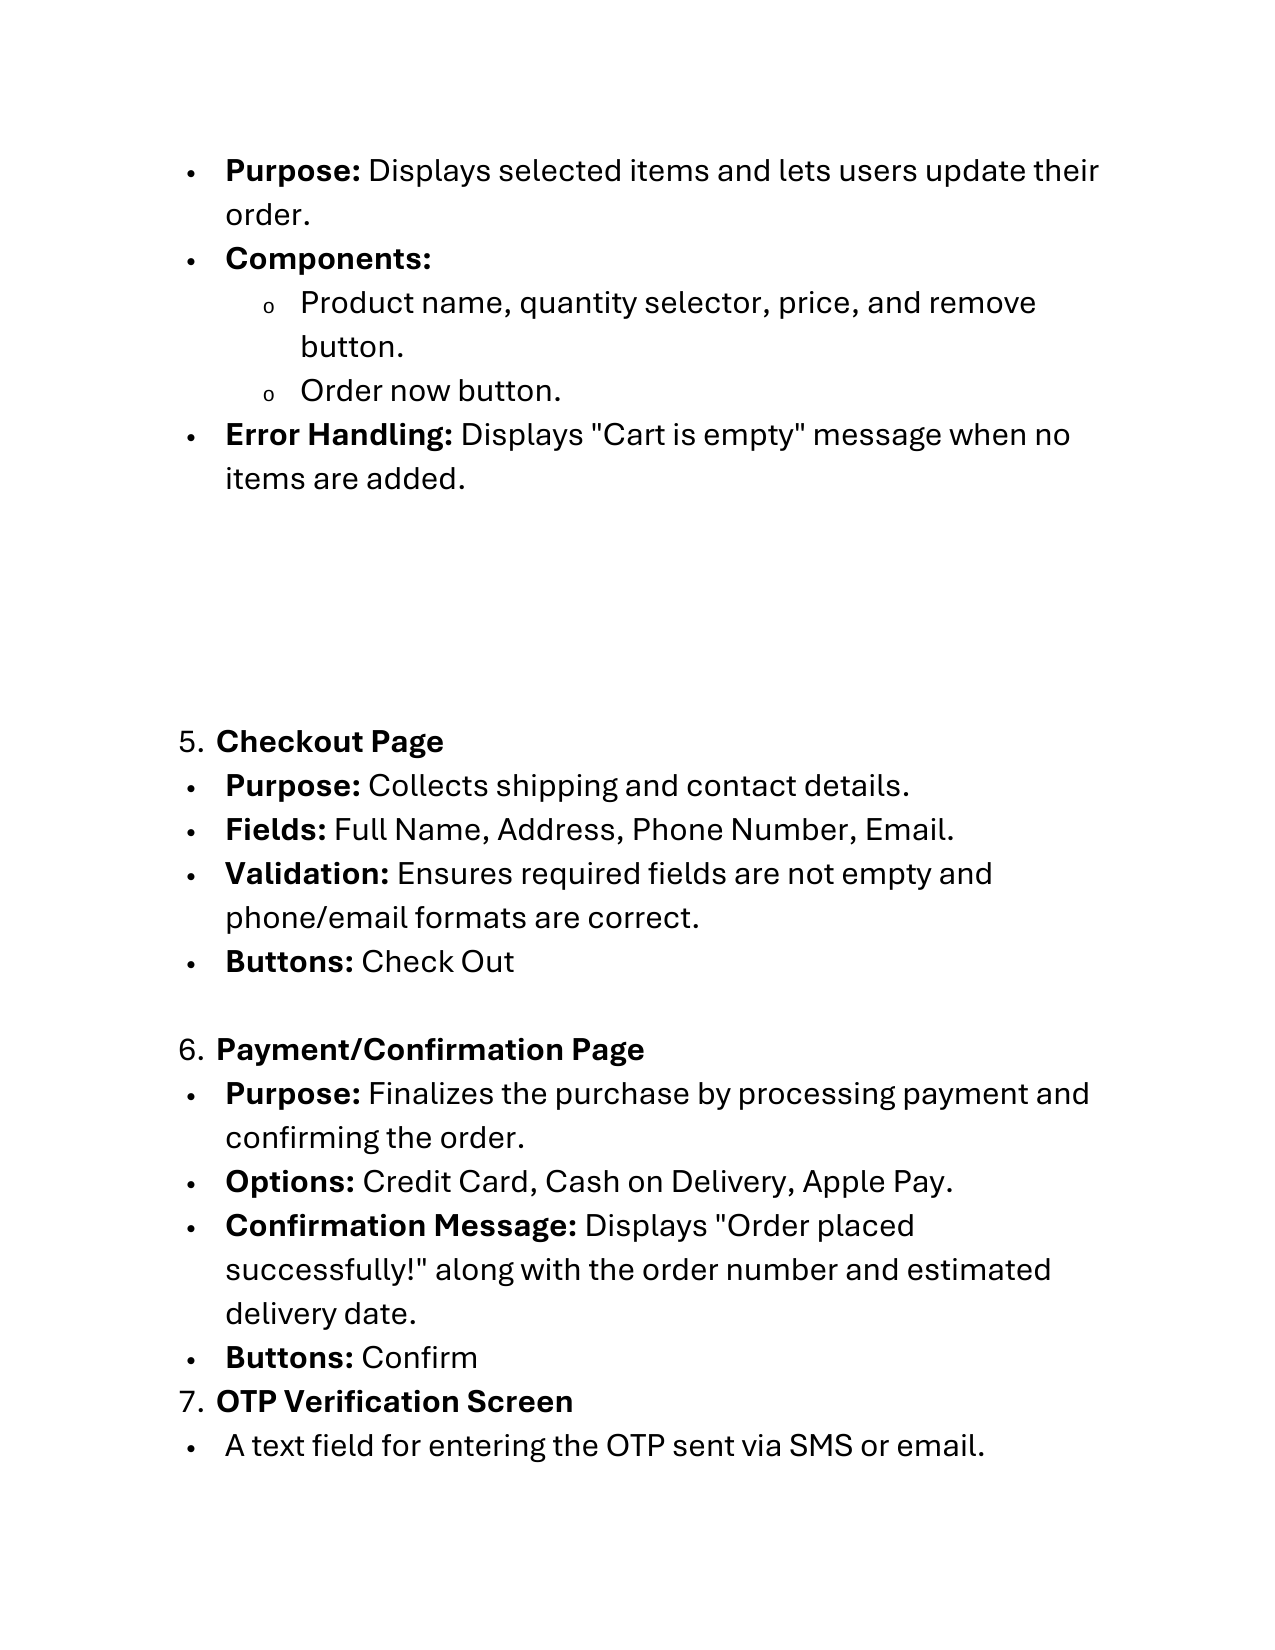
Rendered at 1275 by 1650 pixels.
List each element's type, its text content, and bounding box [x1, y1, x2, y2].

list Error Handling: Displays "Cart is empty" message when no items are added. [187, 414, 1125, 498]
list Buttons: Confirm [187, 1337, 1125, 1378]
list Order now button. [262, 370, 1125, 411]
list Components: [187, 238, 1125, 279]
list Purpose: Collects shipping and contact details. [187, 765, 1125, 806]
list Product name, quantity selector, price, and remove button. [262, 282, 1125, 367]
list Buttons: Check Out [187, 941, 1125, 982]
list Confirmation Message: Displays "Order placed successfully!" along with the order number and estimated delivery date. [187, 1205, 1125, 1334]
list OTP Verification Screen [178, 1381, 1125, 1422]
list A text field for entering the OTP sent via SMS or email. [187, 1425, 1125, 1466]
list Checkout Page [178, 721, 1125, 762]
list Purpose: Displays selected items and lets users update their order. [187, 150, 1125, 235]
list Fields: Full Name, Address, Phone Number, Email. [187, 809, 1125, 850]
list Validation: Ensures required fields are not empty and phone/email formats are correct. [187, 853, 1125, 938]
list Payment/Confirmation Page [178, 1029, 1125, 1070]
list Purpose: Finalizes the purchase by processing payment and confirming the order. [187, 1073, 1125, 1158]
list Options: Credit Card, Cash on Delivery, Apple Pay. [187, 1161, 1125, 1202]
